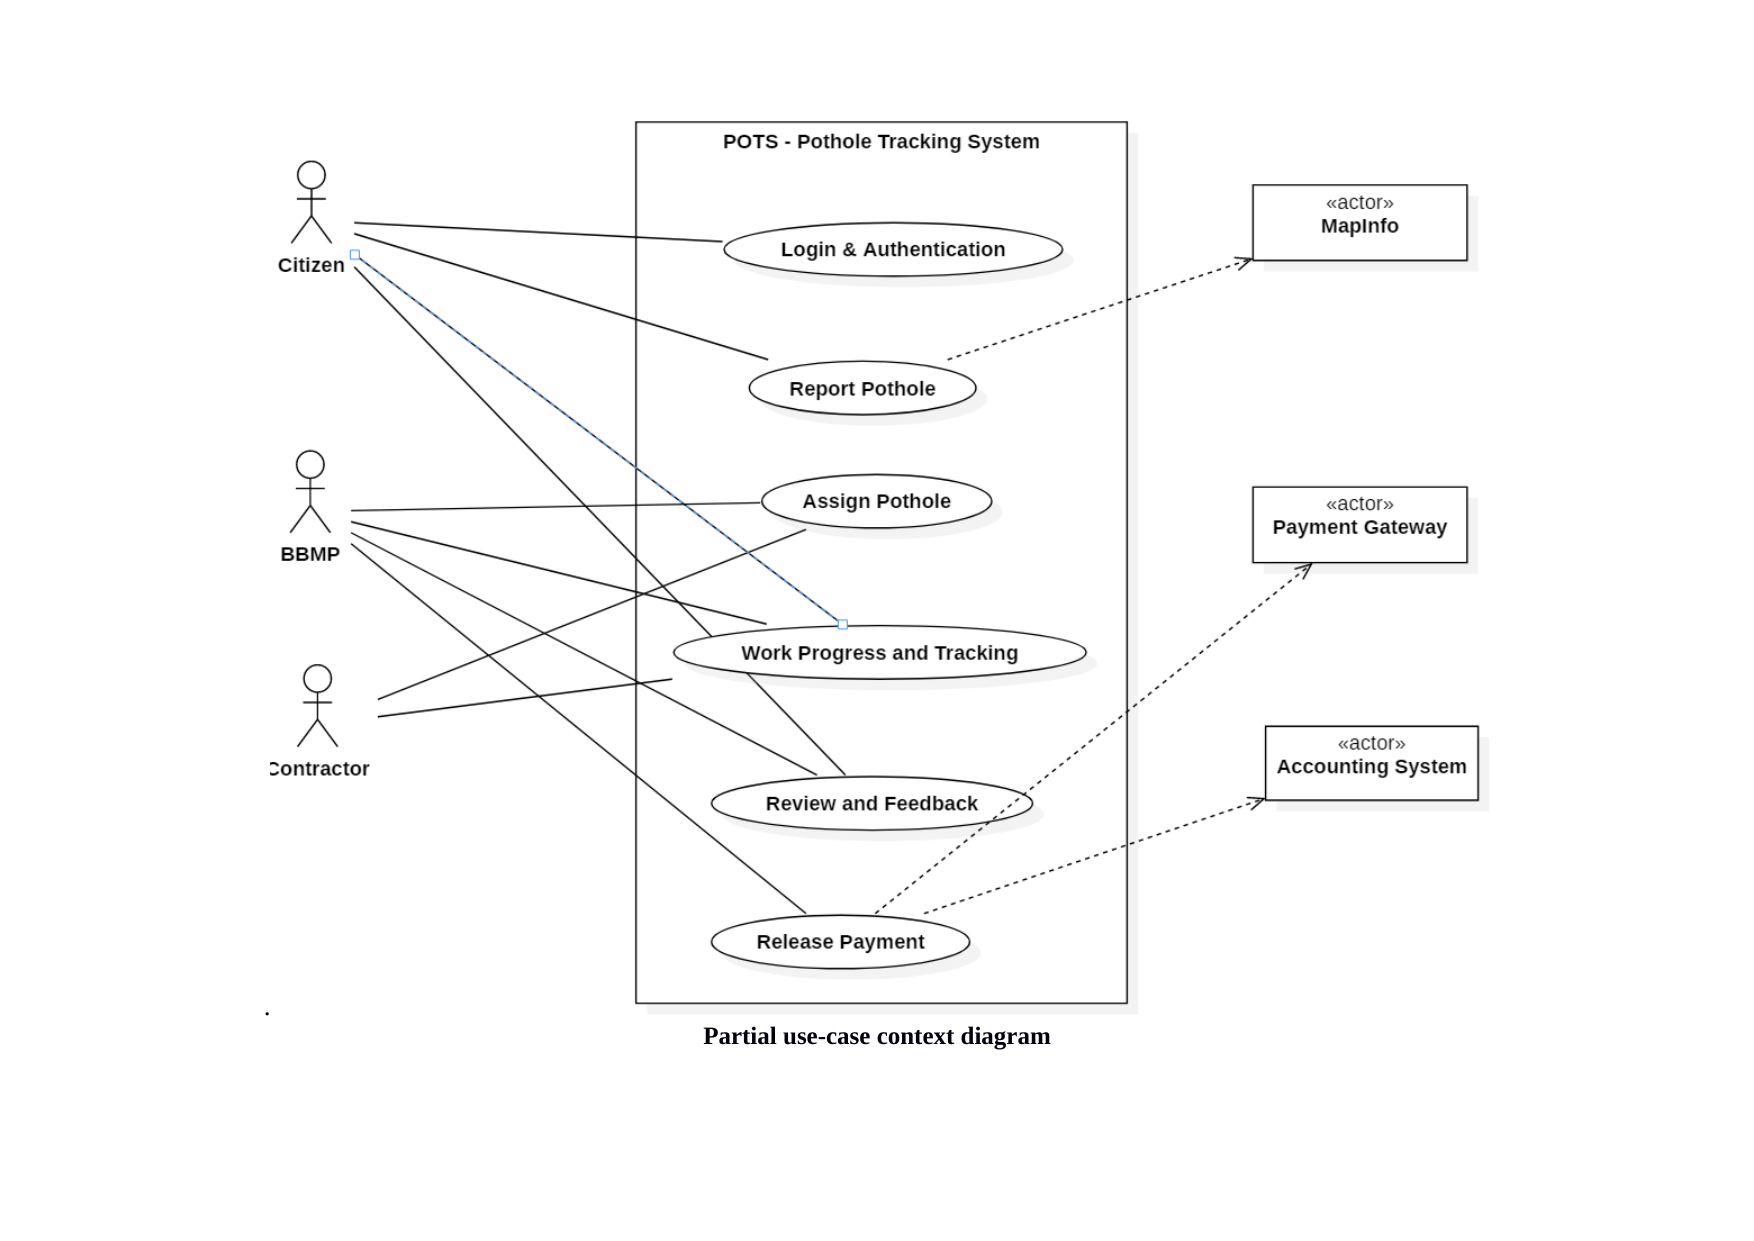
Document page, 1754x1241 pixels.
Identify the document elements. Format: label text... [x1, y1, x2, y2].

text Partial use-case context diagram [118, 1021, 1636, 1049]
picture [270, 118, 1491, 1015]
